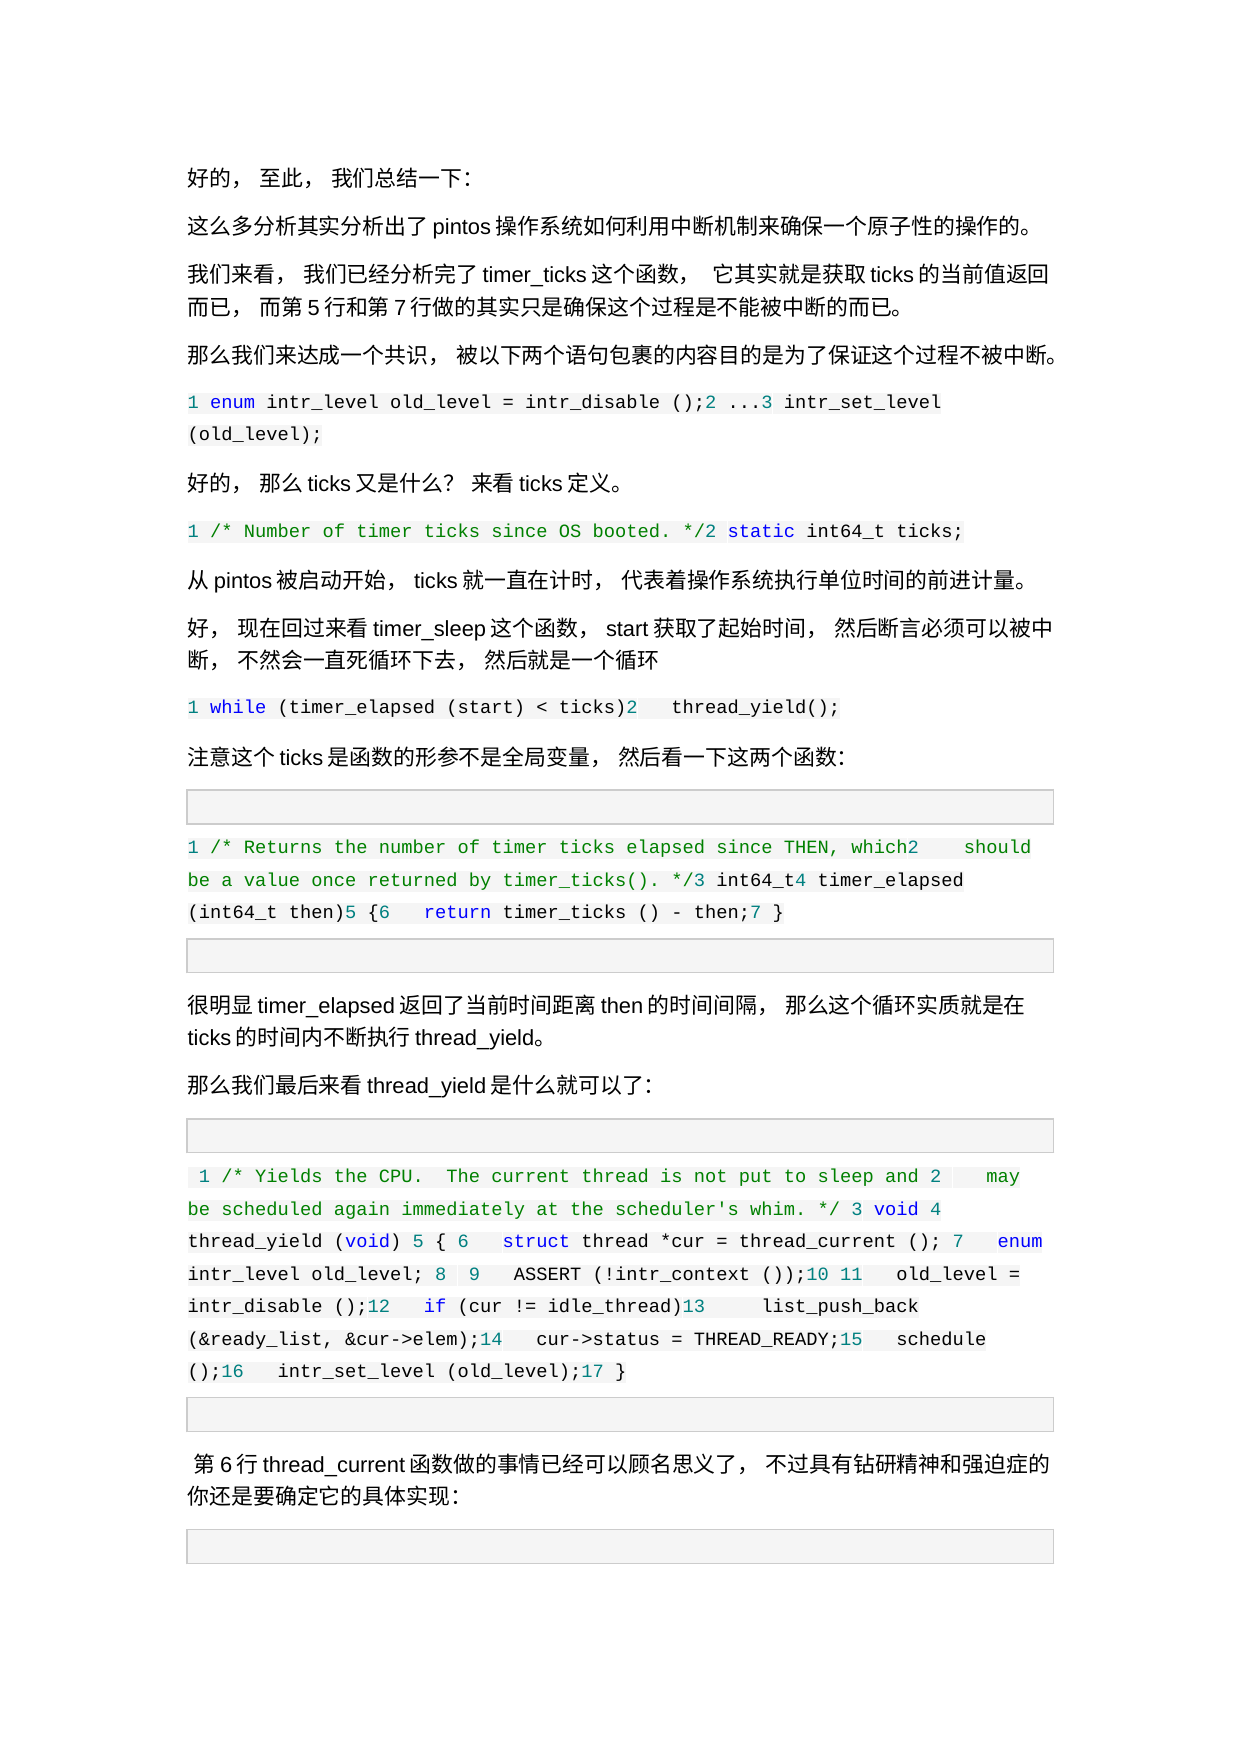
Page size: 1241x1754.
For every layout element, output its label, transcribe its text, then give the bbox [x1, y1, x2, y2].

text 第6行thread_current函数做的事情已经可以顾名思义了， 不过具有钻研精神和强迫症的你还是要确定它的具体实现： [187, 1448, 1053, 1513]
text 很明显timer_elapsed返回了当前时间距离then的时间间隔， 那么这个循环实质就是在ticks的时间内不断执行thread_yield。 [187, 989, 1053, 1054]
text 1 while (timer_elapsed (start) < ticks)2 thread_yield(); [187, 693, 1053, 725]
text 好的， 那么ticks又是什么？ 来看ticks定义。 [187, 468, 1053, 500]
text 好的， 至此， 我们总结一下： [187, 162, 1053, 194]
text 从pintos被启动开始， ticks就一直在计时， 代表着操作系统执行单位时间的前进计量。 [187, 564, 1053, 596]
text 1 /* Yields the CPU. The current thread is not put to sleep and 2 may be scheduled again immediately at the scheduler's whim. */ 3 void 4 thread_yield (void) 5 { 6 struct thread *cur = thread_current (); 7 enum intr_level old_level; 8 9 ASSERT (!intr_context ());10 11 old_level = intr_disable ();12 if (cur != idle_thread)13 list_push_back (&ready_list, &cur->elem);14 cur->status = THREAD_READY;15 schedule ();16 intr_set_level (old_level);17 } [187, 1161, 1053, 1389]
text 那么我们最后来看thread_yield是什么就可以了： [187, 1070, 1053, 1102]
text 好， 现在回过来看timer_sleep这个函数， start获取了起始时间， 然后断言必须可以被中断， 不然会一直死循环下去， 然后就是一个循环 [187, 612, 1053, 677]
text 1 /* Returns the number of timer ticks elapsed since THEN, which2 should be a value once returned by timer_ticks(). */3 int64_t4 timer_elapsed (int64_t then)5 {6 return timer_ticks () - then;7 } [187, 832, 1053, 930]
text 注意这个ticks是函数的形参不是全局变量， 然后看一下这两个函数： [187, 741, 1053, 773]
text 这么多分析其实分析出了pintos操作系统如何利用中断机制来确保一个原子性的操作的。 [187, 210, 1053, 243]
text 那么我们来达成一个共识， 被以下两个语句包裹的内容目的是为了保证这个过程不被中断。 [187, 339, 1053, 371]
text 1 /* Number of timer ticks since OS booted. */2 static int64_t ticks; [187, 516, 1053, 548]
text 1 enum intr_level old_level = intr_disable ();2 ...3 intr_set_level (old_level); [187, 387, 1053, 452]
text 我们来看， 我们已经分析完了timer_ticks这个函数， 它其实就是获取ticks的当前值返回而已， 而第5行和第7行做的其实只是确保这个过程是不能被中断的而已。 [187, 258, 1053, 323]
